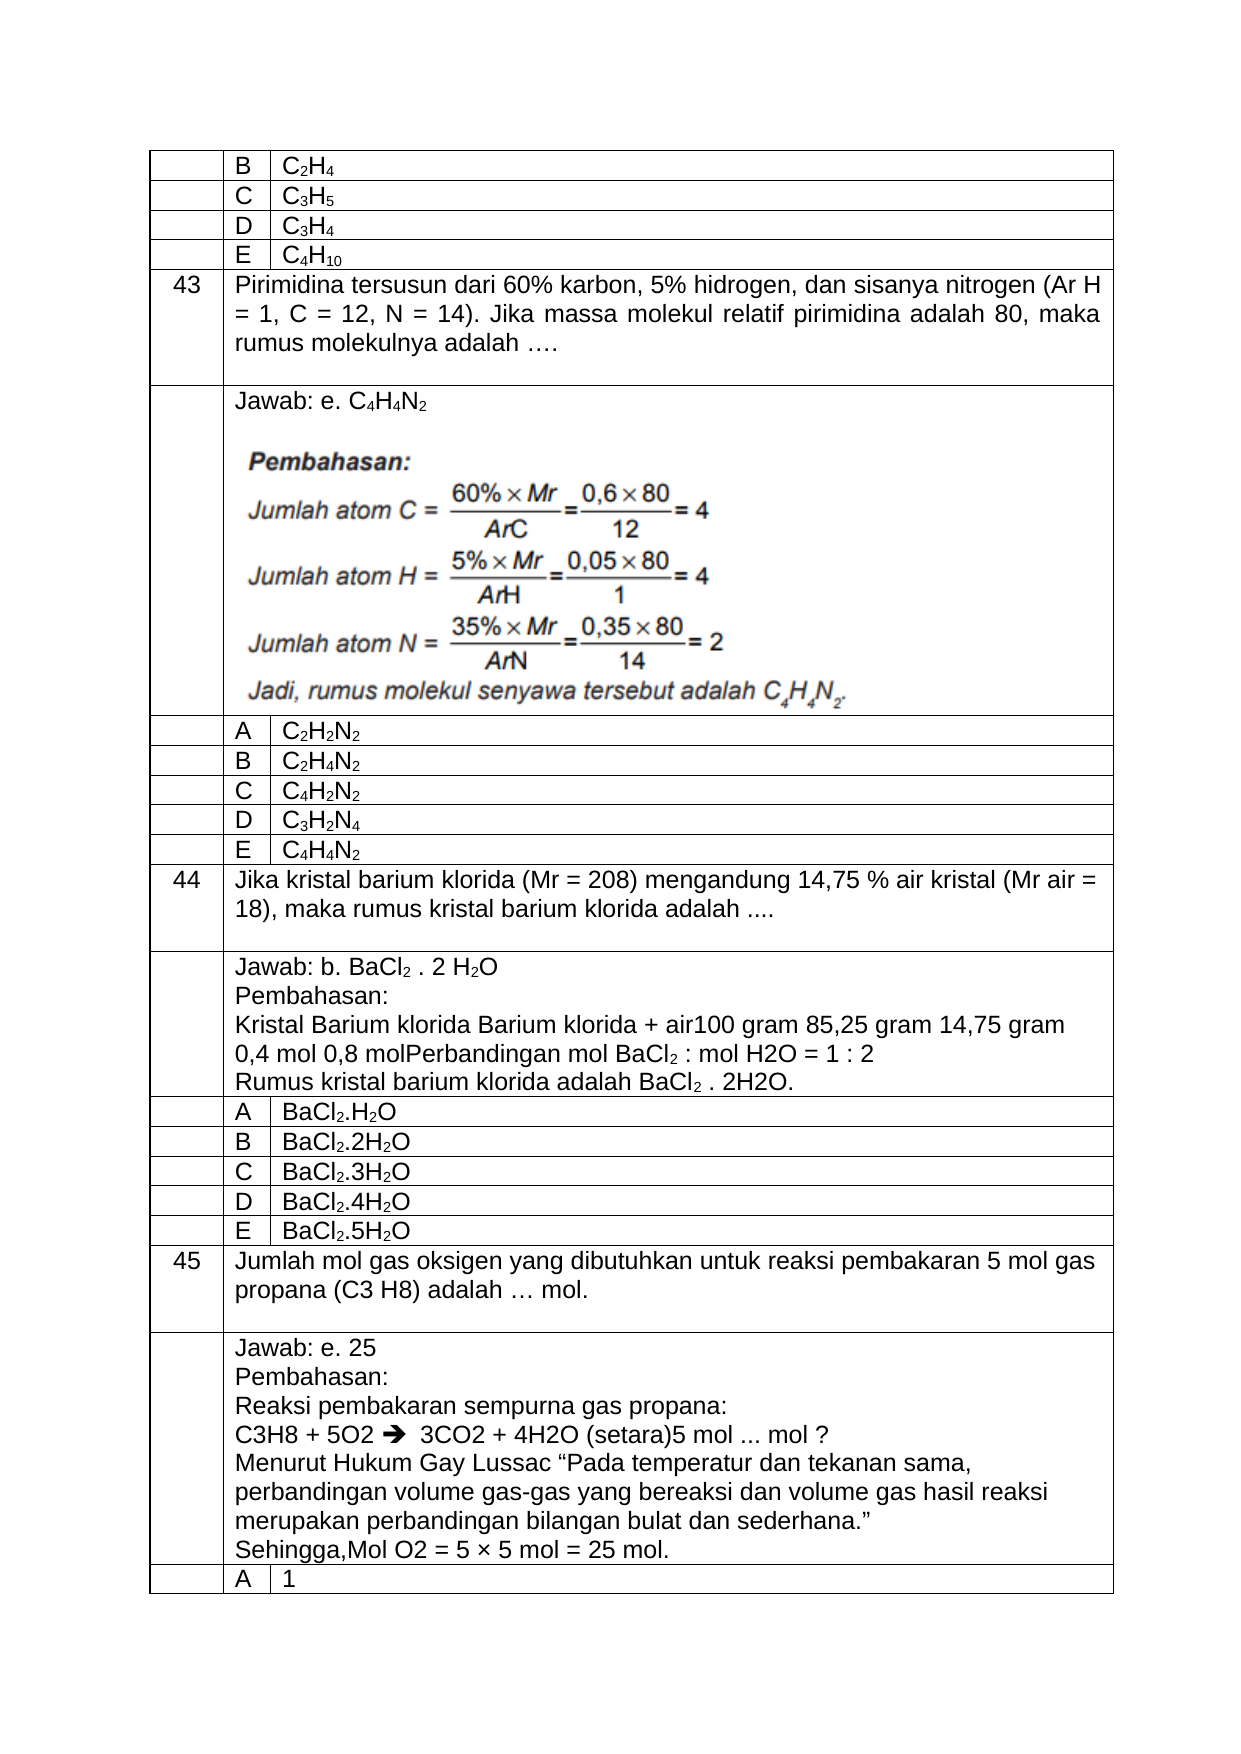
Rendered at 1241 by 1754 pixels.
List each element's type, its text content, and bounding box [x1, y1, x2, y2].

table_cell Jawab: e. 25 Pembahasan: Reaksi pembakaran sempurna gas propana: C3H8 + 5O2 3CO2 + 4H2O (setara)5 mol ... mol ? Menurut Hukum Gay Lussac “Pada temperatur dan tekanan sama, perbandingan volume gas-gas yang bereaksi dan volume gas hasil reaksi merupakan perbandingan bilangan bulat dan sederhana.” Sehingga,Mol O2 = 5 × 5 mol = 25 mol. [224, 1333, 1113, 1563]
table_cell [151, 776, 223, 804]
table_cell BaCl2.4H2O [271, 1186, 1113, 1215]
table_cell Pirimidina tersusun dari 60% karbon, 5% hidrogen, dan sisanya nitrogen (Ar H = 1, C = 12, N = 14). Jika massa molekul relatif pirimidina adalah 80, maka rumus molekulnya adalah …. [224, 270, 1113, 385]
table_cell A [224, 1565, 270, 1593]
table_cell Jawab: b. BaCl2 . 2 H2O Pembahasan: Kristal Barium klorida Barium klorida + air100 gram 85,25 gram 14,75 gram 0,4 mol 0,8 molPerbandingan mol BaCl2 : mol H2O = 1 : 2 Rumus kristal barium klorida adalah BaCl2 . 2H2O. [224, 952, 1113, 1096]
table_cell BaCl2.3H2O [271, 1157, 1113, 1185]
table_cell [151, 1157, 223, 1185]
table_cell [151, 240, 223, 269]
table_cell [151, 805, 223, 834]
table_cell [151, 1565, 223, 1593]
table_cell C4H2N2 [271, 776, 1113, 804]
table_cell Jawab: e. C4H4N2 [224, 386, 1113, 715]
table_cell C2H4N2 [271, 746, 1113, 774]
table_cell C [224, 181, 270, 209]
table_cell [151, 716, 223, 745]
table_cell C2H2N2 [271, 716, 1113, 745]
table_cell [151, 386, 223, 715]
table_cell C3H4 [271, 211, 1113, 239]
table_cell C4H10 [271, 240, 1113, 269]
table_cell C3H2N4 [271, 805, 1113, 834]
table_cell 43 [151, 270, 223, 385]
table_cell [151, 151, 223, 180]
table_cell 45 [151, 1246, 223, 1332]
table_cell C [224, 1157, 270, 1185]
table_cell Jumlah mol gas oksigen yang dibutuhkan untuk reaksi pembakaran 5 mol gas propana (C3 H8) adalah … mol. [224, 1246, 1113, 1332]
table_cell B [224, 1127, 270, 1156]
table_cell BaCl2.5H2O [271, 1216, 1113, 1245]
table_cell E [224, 240, 270, 269]
table_cell B [224, 151, 270, 180]
table_cell A [224, 716, 270, 745]
table_cell Jika kristal barium klorida (Mr = 208) mengandung 14,75 % air kristal (Mr air = 18), maka rumus kristal barium klorida adalah .... [224, 865, 1113, 951]
table_cell [151, 952, 223, 1096]
table_cell E [224, 835, 270, 864]
table_cell [151, 1097, 223, 1126]
table_cell [151, 1127, 223, 1156]
table_cell [151, 1333, 223, 1563]
picture [234, 415, 869, 715]
table_cell [151, 1216, 223, 1245]
table_cell D [224, 211, 270, 239]
table_cell 44 [151, 865, 223, 951]
table_cell [151, 835, 223, 864]
table_cell C [224, 776, 270, 804]
table_cell BaCl2.H2O [271, 1097, 1113, 1126]
table_cell D [224, 1186, 270, 1215]
table_cell [151, 211, 223, 239]
table_cell [151, 181, 223, 209]
table_cell D [224, 805, 270, 834]
table_cell C4H4N2 [271, 835, 1113, 864]
table_cell BaCl2.2H2O [271, 1127, 1113, 1156]
table_cell 1 [271, 1565, 1113, 1593]
table_cell C2H4 [271, 151, 1113, 180]
table_cell E [224, 1216, 270, 1245]
table_cell B [224, 746, 270, 774]
table_cell C3H5 [271, 181, 1113, 209]
table_cell A [224, 1097, 270, 1126]
table_cell [151, 746, 223, 774]
table_cell [151, 1186, 223, 1215]
